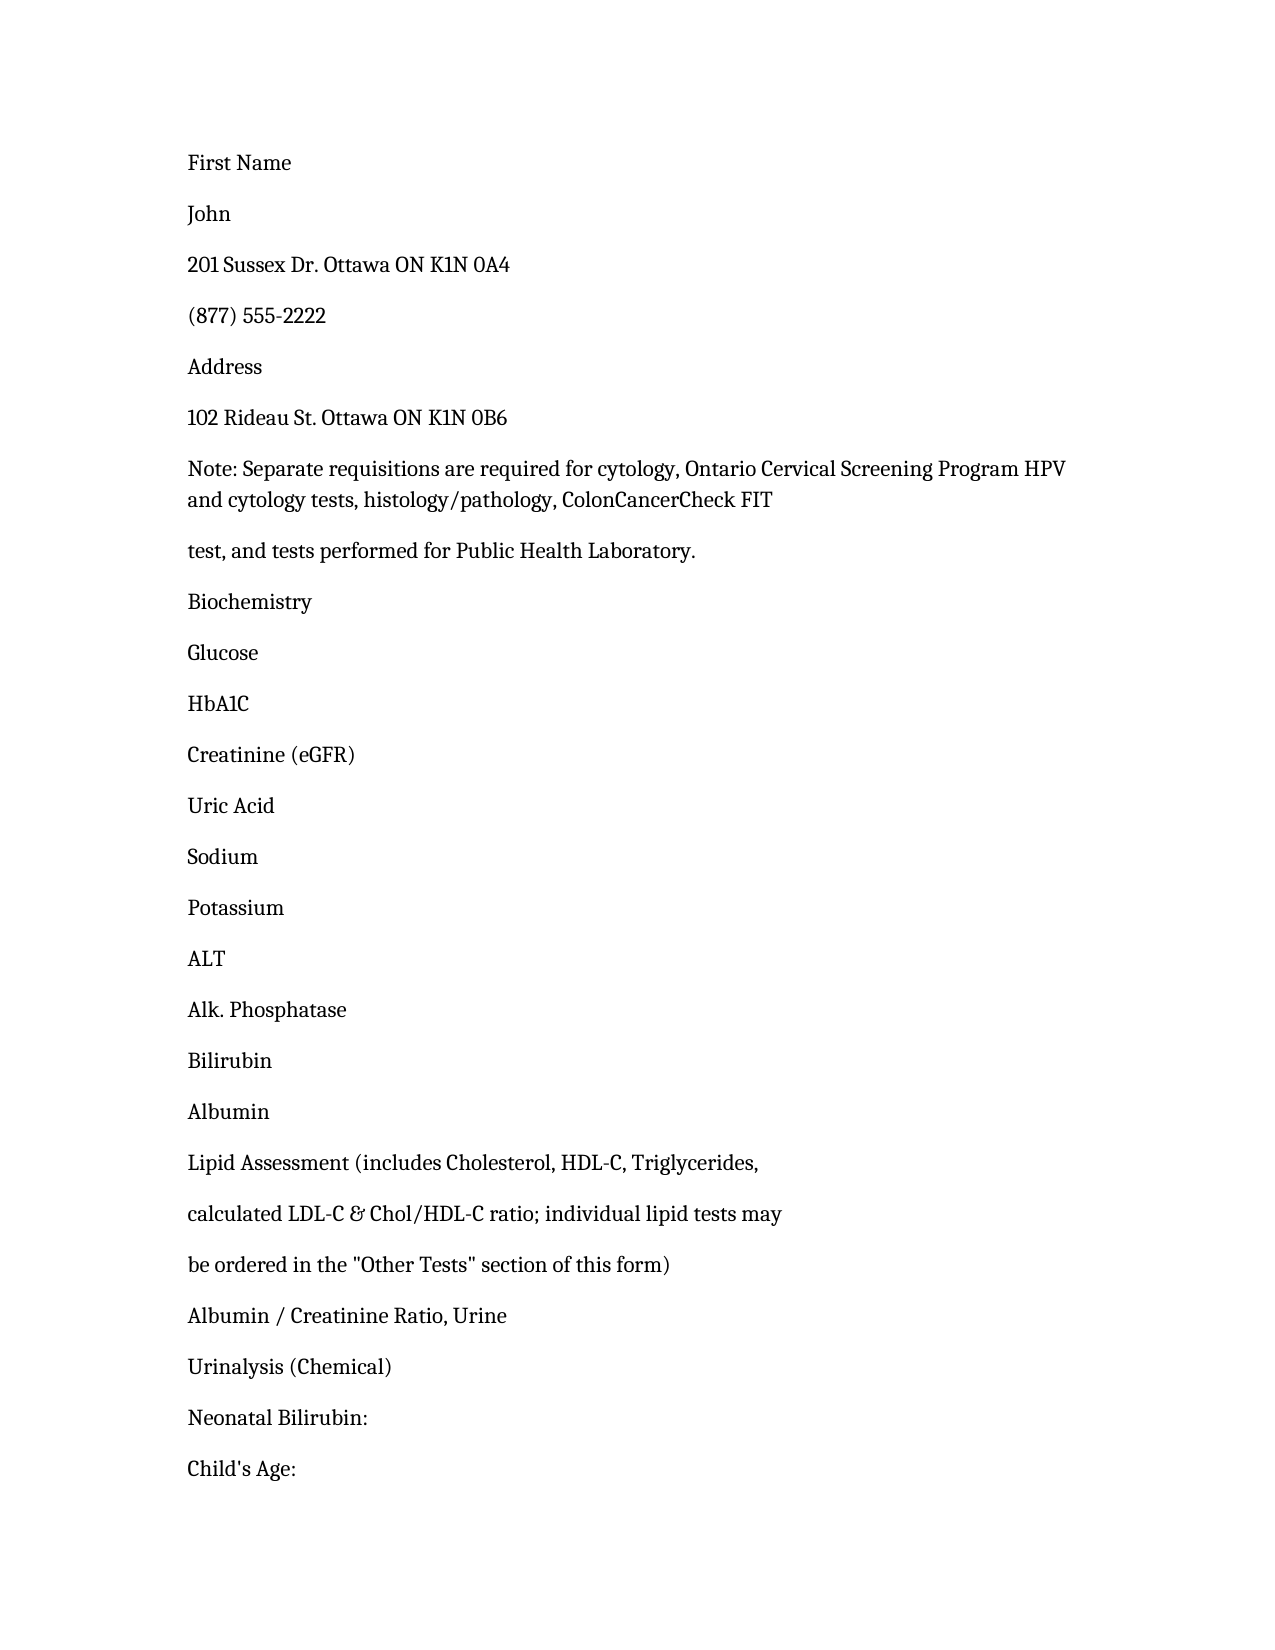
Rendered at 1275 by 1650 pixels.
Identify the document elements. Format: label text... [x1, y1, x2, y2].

text Sodium [187, 844, 1087, 870]
text 102 Rideau St. Ottawa ON K1N 0B6 [187, 405, 1087, 432]
text Note: Separate requisitions are required for cytology, Ontario Cervical Screening Program HPV and cytology tests, histology/pathology, ColonCancerCheck FIT [187, 456, 1087, 513]
text HbA1C [187, 691, 1087, 717]
text Neonatal Bilirubin: [187, 1405, 1087, 1432]
text ALT [187, 946, 1087, 972]
text Alk. Phosphatase [187, 997, 1087, 1023]
text Bilirubin [187, 1048, 1087, 1074]
text Glucose [187, 639, 1087, 666]
text Address [187, 354, 1087, 381]
text Urinalysis (Chemical) [187, 1354, 1087, 1381]
text test, and tests performed for Public Health Laboratory. [187, 537, 1087, 564]
text Biochemistry [187, 588, 1087, 615]
text calculated LDL-C & Chol/HDL-C ratio; individual lipid tests may [187, 1201, 1087, 1227]
text Child's Age: [187, 1456, 1087, 1483]
text (877) 555-2222 [187, 303, 1087, 329]
text Albumin [187, 1099, 1087, 1125]
text Albumin / Creatinine Ratio, Urine [187, 1303, 1087, 1329]
text 201 Sussex Dr. Ottawa ON K1N 0A4 [187, 252, 1087, 278]
text Potassium [187, 895, 1087, 921]
text First Name [187, 150, 1087, 176]
text Uric Acid [187, 793, 1087, 819]
text Creatinine (eGFR) [187, 742, 1087, 768]
text Lipid Assessment (includes Cholesterol, HDL-C, Triglycerides, [187, 1150, 1087, 1176]
text John [187, 201, 1087, 227]
text be ordered in the "Other Tests" section of this form) [187, 1252, 1087, 1278]
